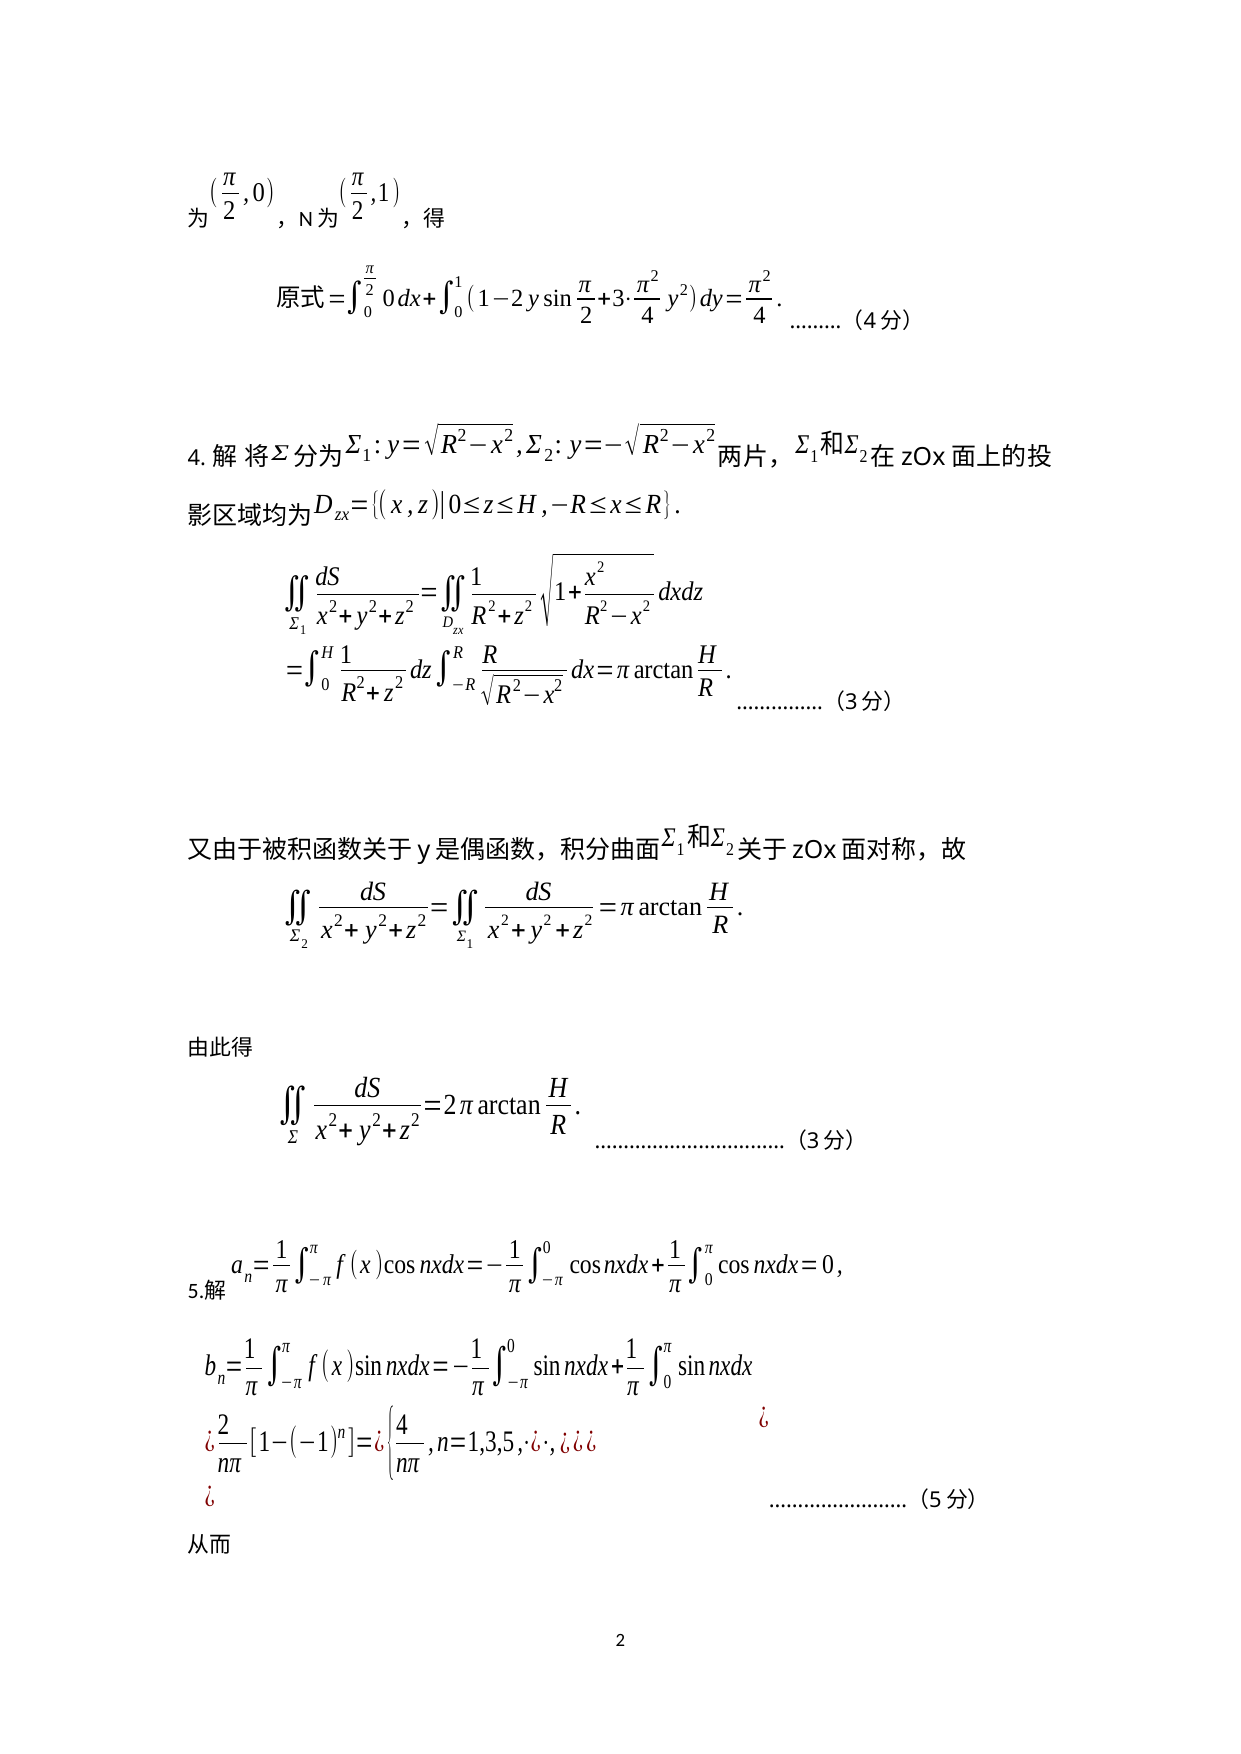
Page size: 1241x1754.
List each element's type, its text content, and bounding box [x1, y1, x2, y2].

text ……………………………（3分） [187, 1072, 1053, 1169]
text 由此得 [187, 974, 1053, 1072]
text 又由于被积函数关于y是偶函数，积分曲面关于zOx面对称，故 [187, 812, 1053, 877]
text 5.解 [187, 1234, 1053, 1332]
text ………（4分） [187, 259, 1053, 357]
text ……………………（5分） [187, 1332, 1053, 1527]
text ……………（3分） [187, 552, 1053, 747]
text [187, 162, 1053, 259]
text 从而 [187, 1527, 1053, 1559]
text 4. 解 将分为两片，在zOx面上的投影区域均为 [187, 422, 1053, 552]
